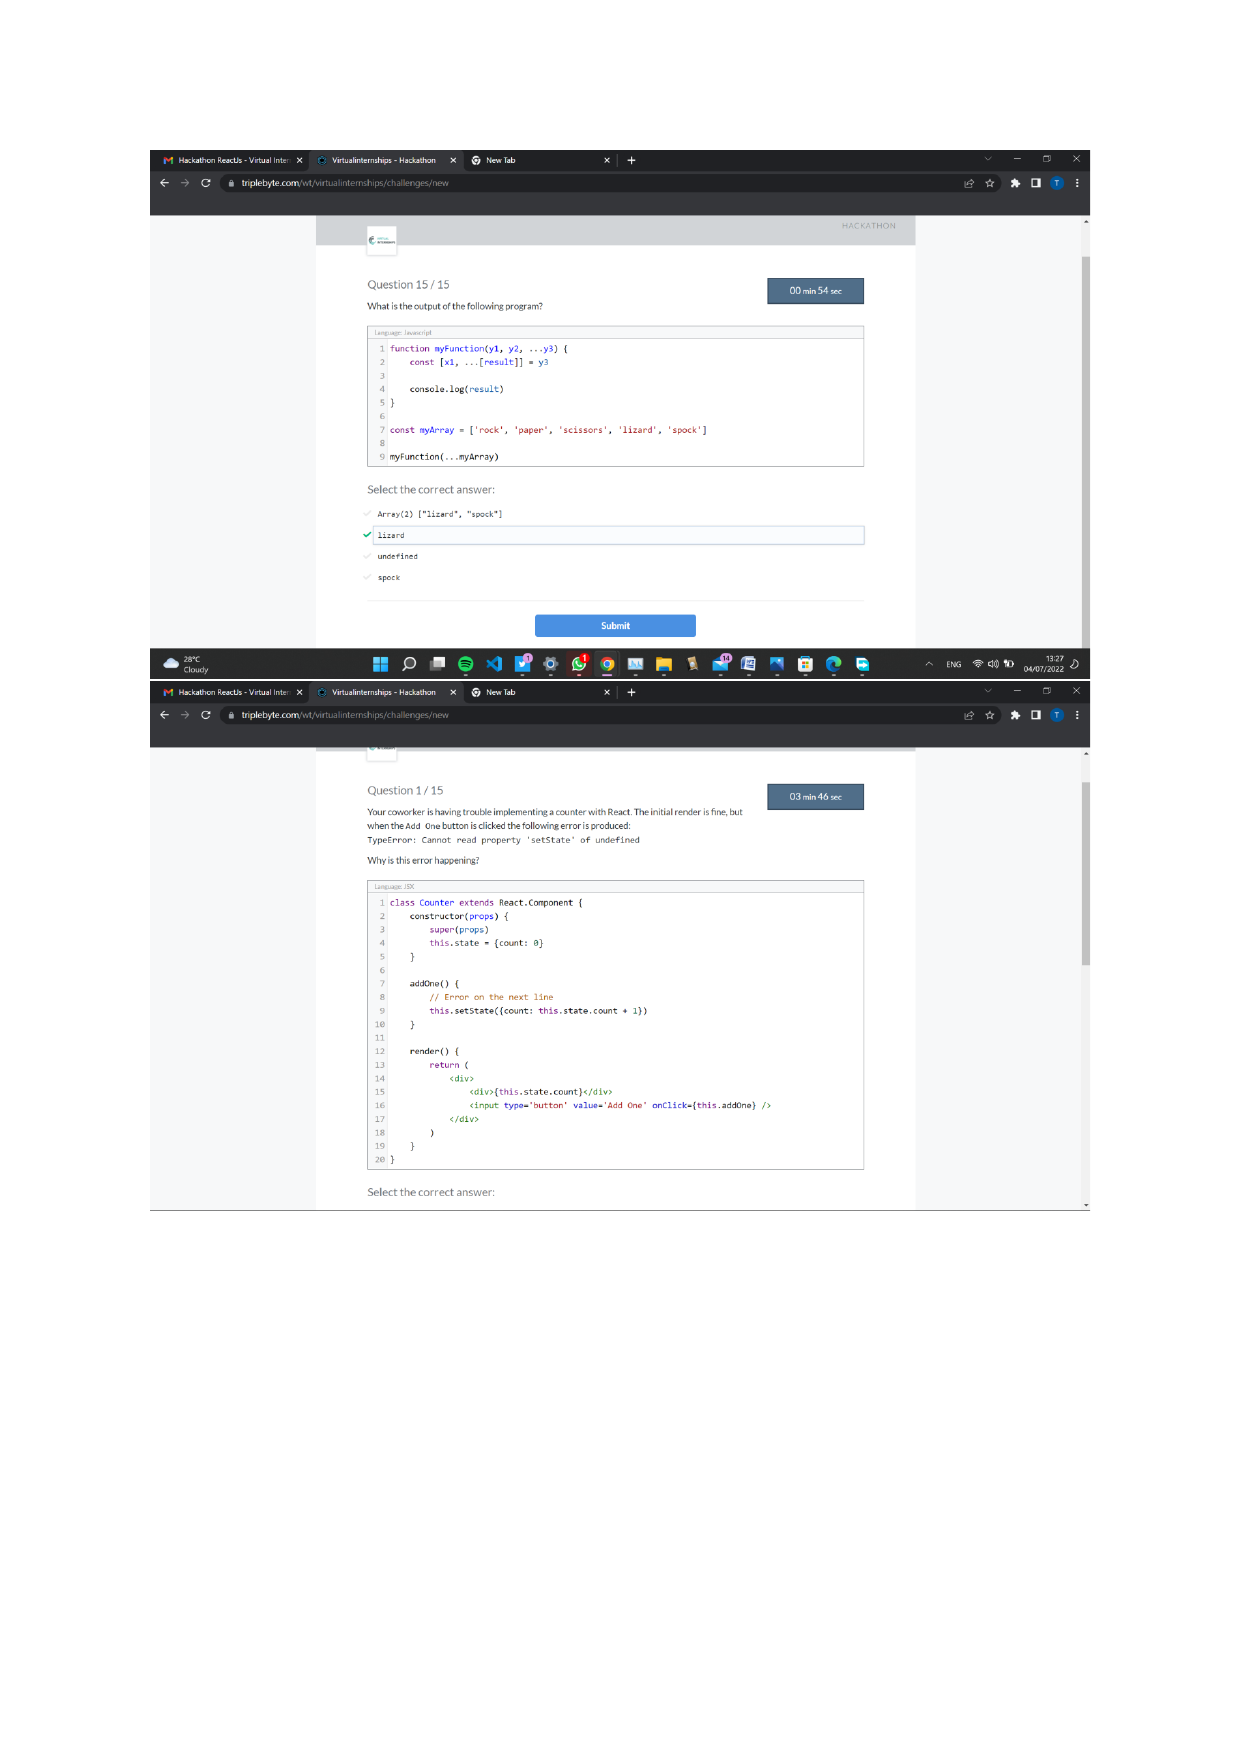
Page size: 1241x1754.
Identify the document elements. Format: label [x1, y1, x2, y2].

picture [150, 150, 1091, 679]
picture [150, 681, 1091, 1211]
